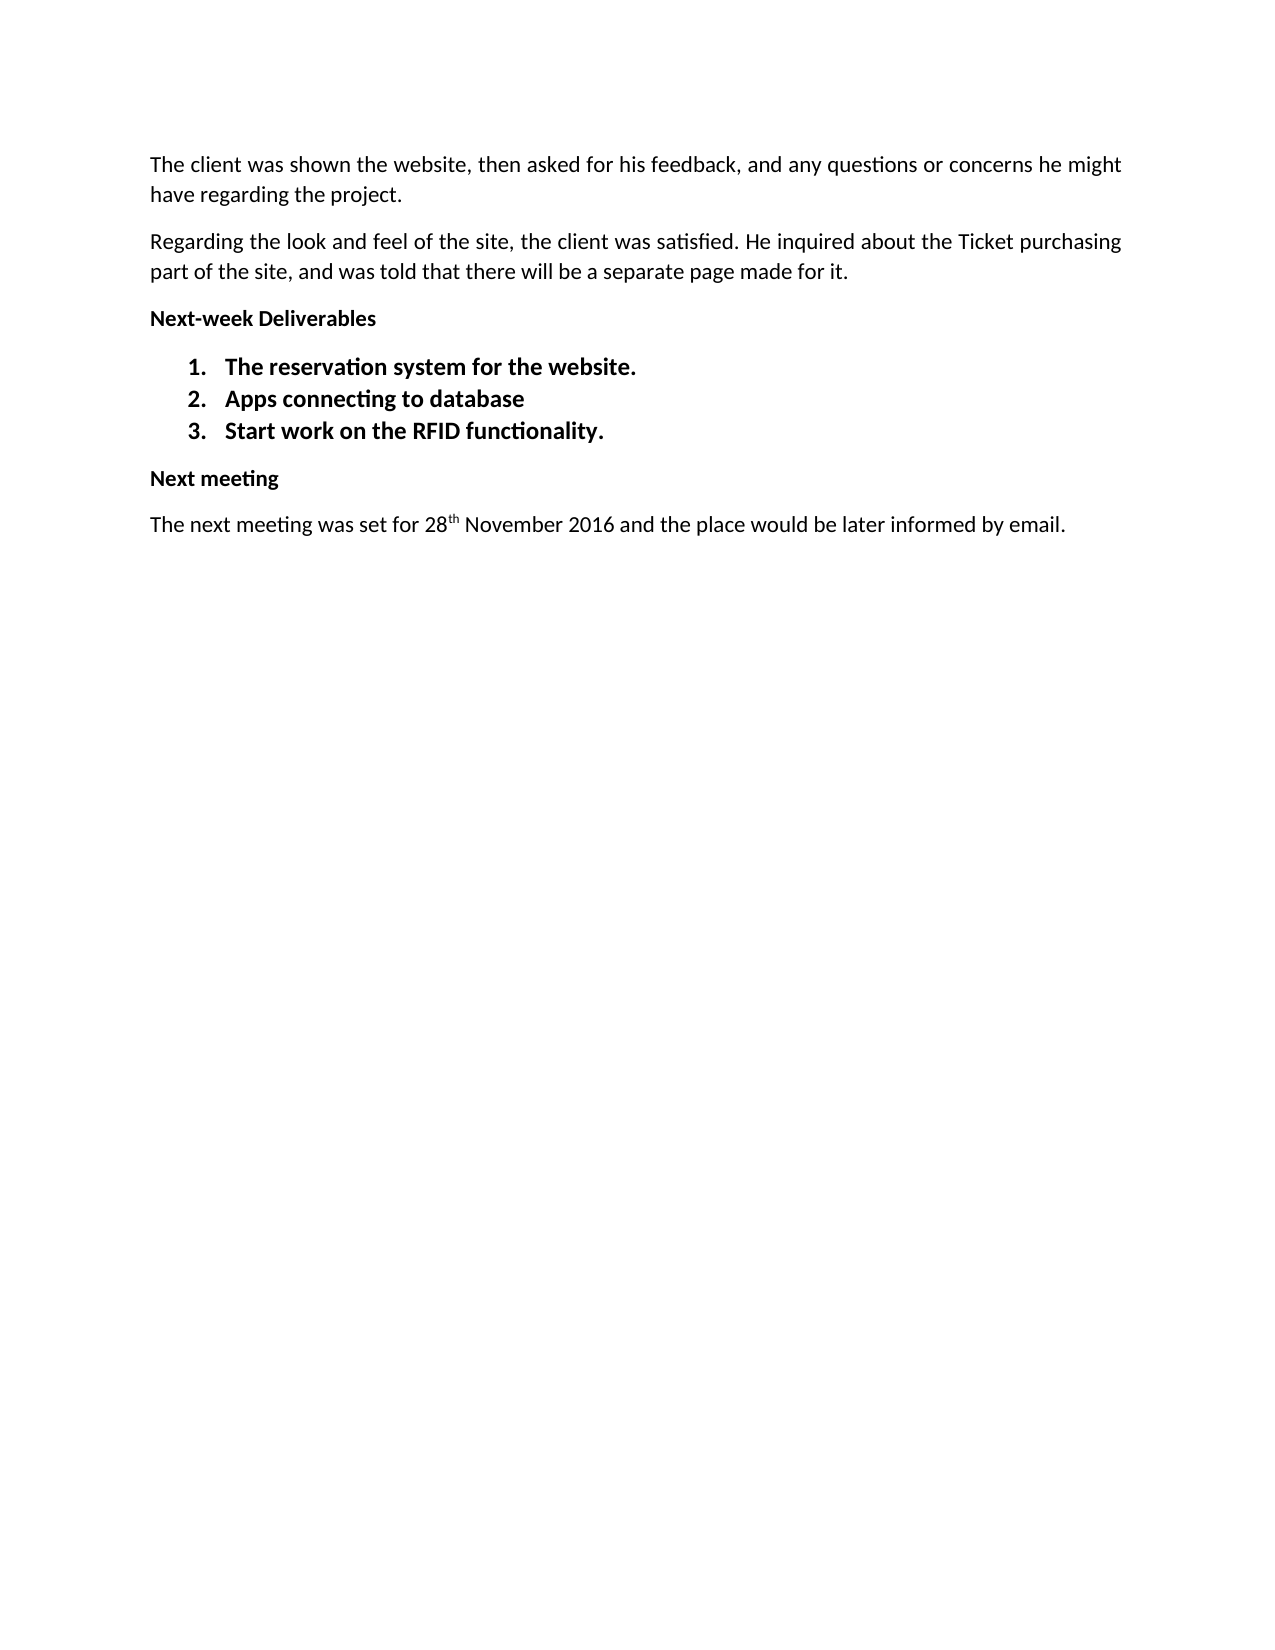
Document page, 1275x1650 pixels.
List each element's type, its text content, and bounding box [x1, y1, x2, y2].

list Apps connecting to database [187, 383, 1125, 413]
text Next meeting [150, 464, 1125, 492]
text The next meeting was set for 28th November 2016 and the place would be later informed by email. [150, 511, 1125, 538]
text The client was shown the website, then asked for his feedback, and any questions or concerns he might have regarding the project. [150, 150, 1125, 208]
text Next-week Deliverables [150, 304, 1125, 332]
list The reservation system for the website. [187, 351, 1125, 382]
list Start work on the RFID functionality. [187, 415, 1125, 446]
text Regarding the look and feel of the site, the client was satisfied. He inquired about the Ticket purchasing part of the site, and was told that there will be a separate page made for it. [150, 227, 1125, 285]
